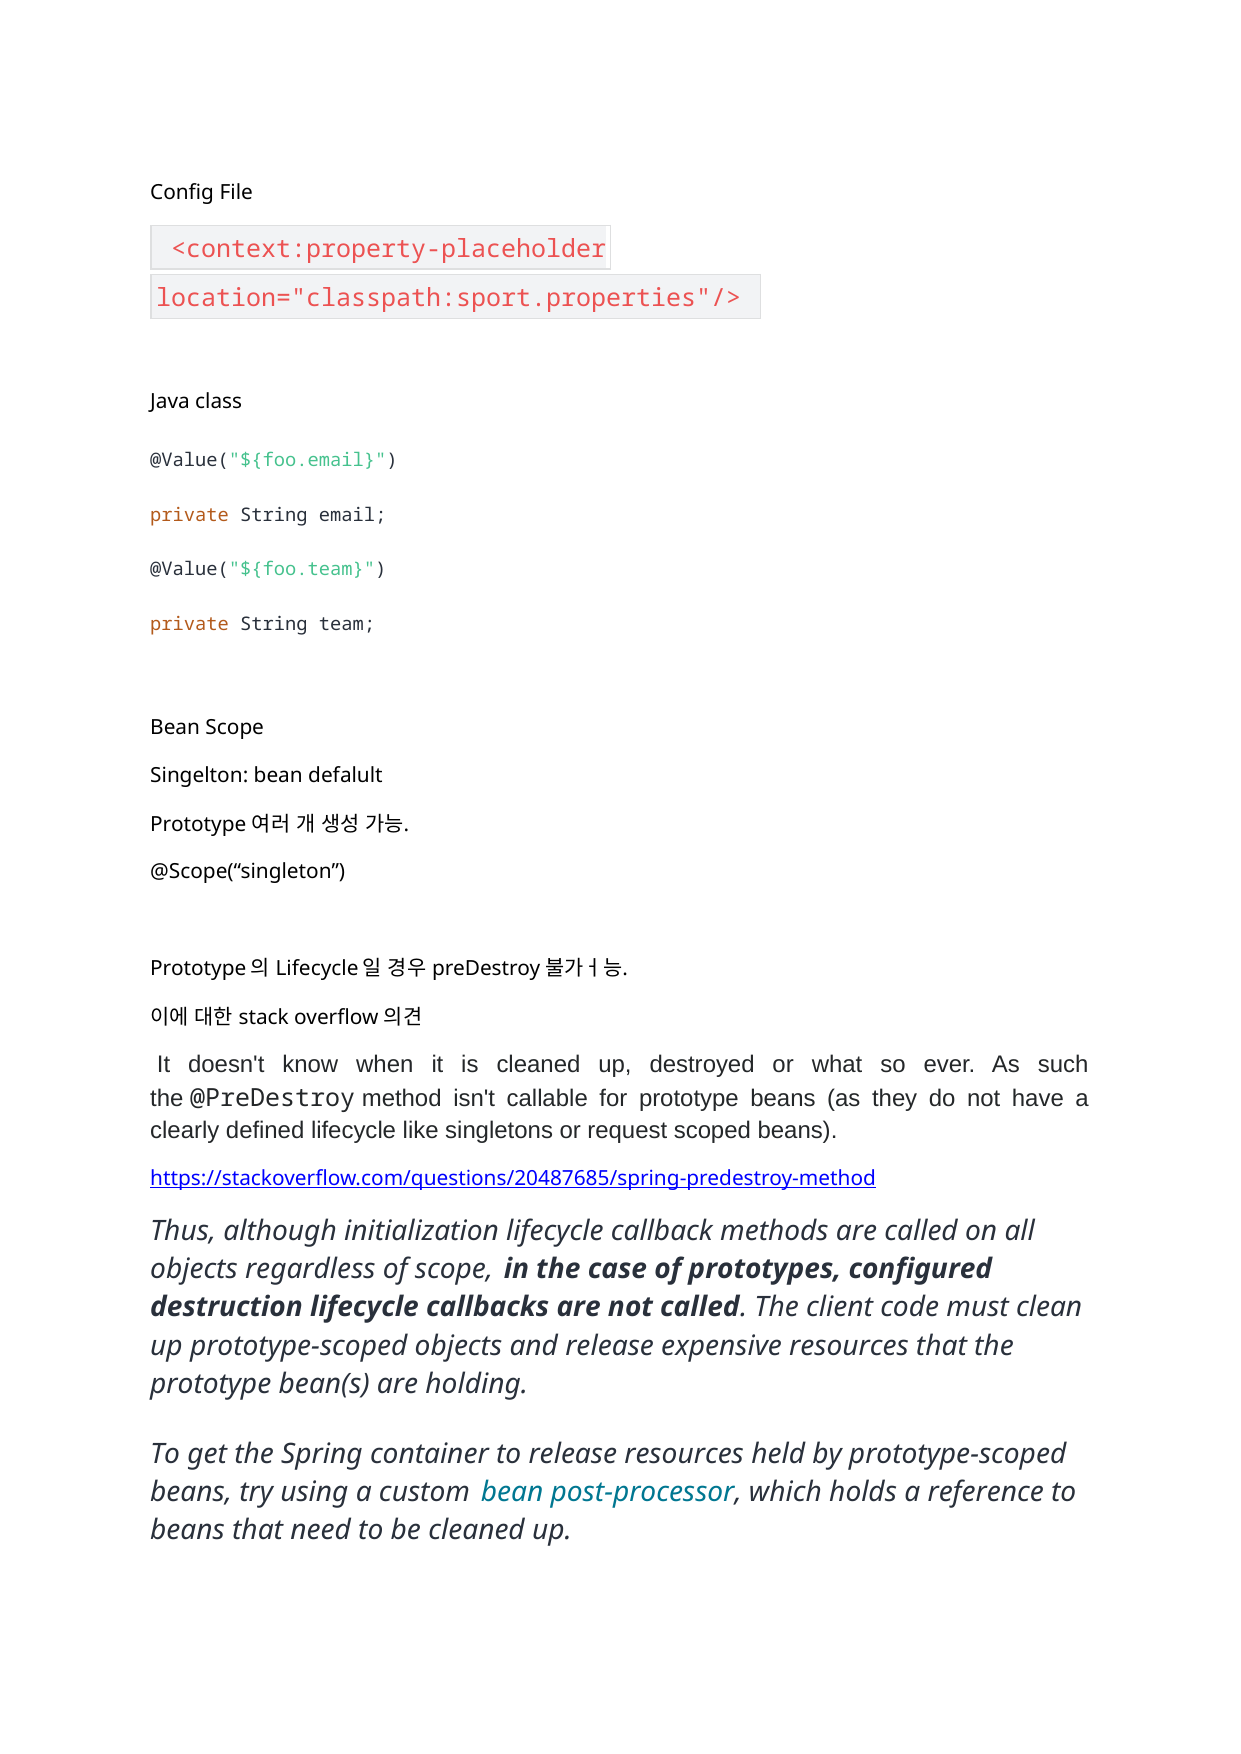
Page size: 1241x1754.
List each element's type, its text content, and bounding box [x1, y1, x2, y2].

text Thus, although initialization lifecycle callback methods are called on all objects regardless of scope, in the case of prototypes, configured destruction lifecycle callbacks are not called. The client code must clean up prototype-scoped objects and release expensive resources that the prototype bean(s) are holding. [150, 1210, 1090, 1402]
text @Value("${foo.email}") [150, 446, 1090, 472]
text private String email; [150, 501, 1090, 527]
text https://stackoverflow.com/questions/20487685/spring-predestroy-method [150, 1163, 1090, 1191]
text @Scope(“singleton”) [150, 856, 1090, 885]
text To get the Spring container to release resources held by prototype-scoped beans, try using a custom bean post-processor, which holds a reference to beans that need to be cleaned up. [150, 1433, 1090, 1548]
text Bean Scope [150, 712, 1090, 741]
text Singelton: bean defalult [150, 760, 1090, 788]
text 이에 대한 stack overflow 의견 [150, 1000, 1090, 1031]
text Config File [150, 177, 1090, 206]
text @Value("${foo.team}") [150, 556, 1090, 581]
text private String team; [150, 610, 1090, 636]
text <context:property-placeholder location="classpath:sport.properties"/> [150, 224, 1090, 319]
text It doesn't know when it is cleaned up, destroyed or what so ever. As such the @PreDestroy method isn't callable for prototype beans (as they do not have a clearly defined lifecycle like singletons or request scoped beans). [150, 1077, 1090, 1144]
text Prototype의 Lifecycle일 경우 preDestroy 불가ㅓ능. [150, 951, 1090, 981]
text Prototype 여러 개 생성 가능. [150, 807, 1090, 837]
text Java class [150, 387, 1090, 415]
